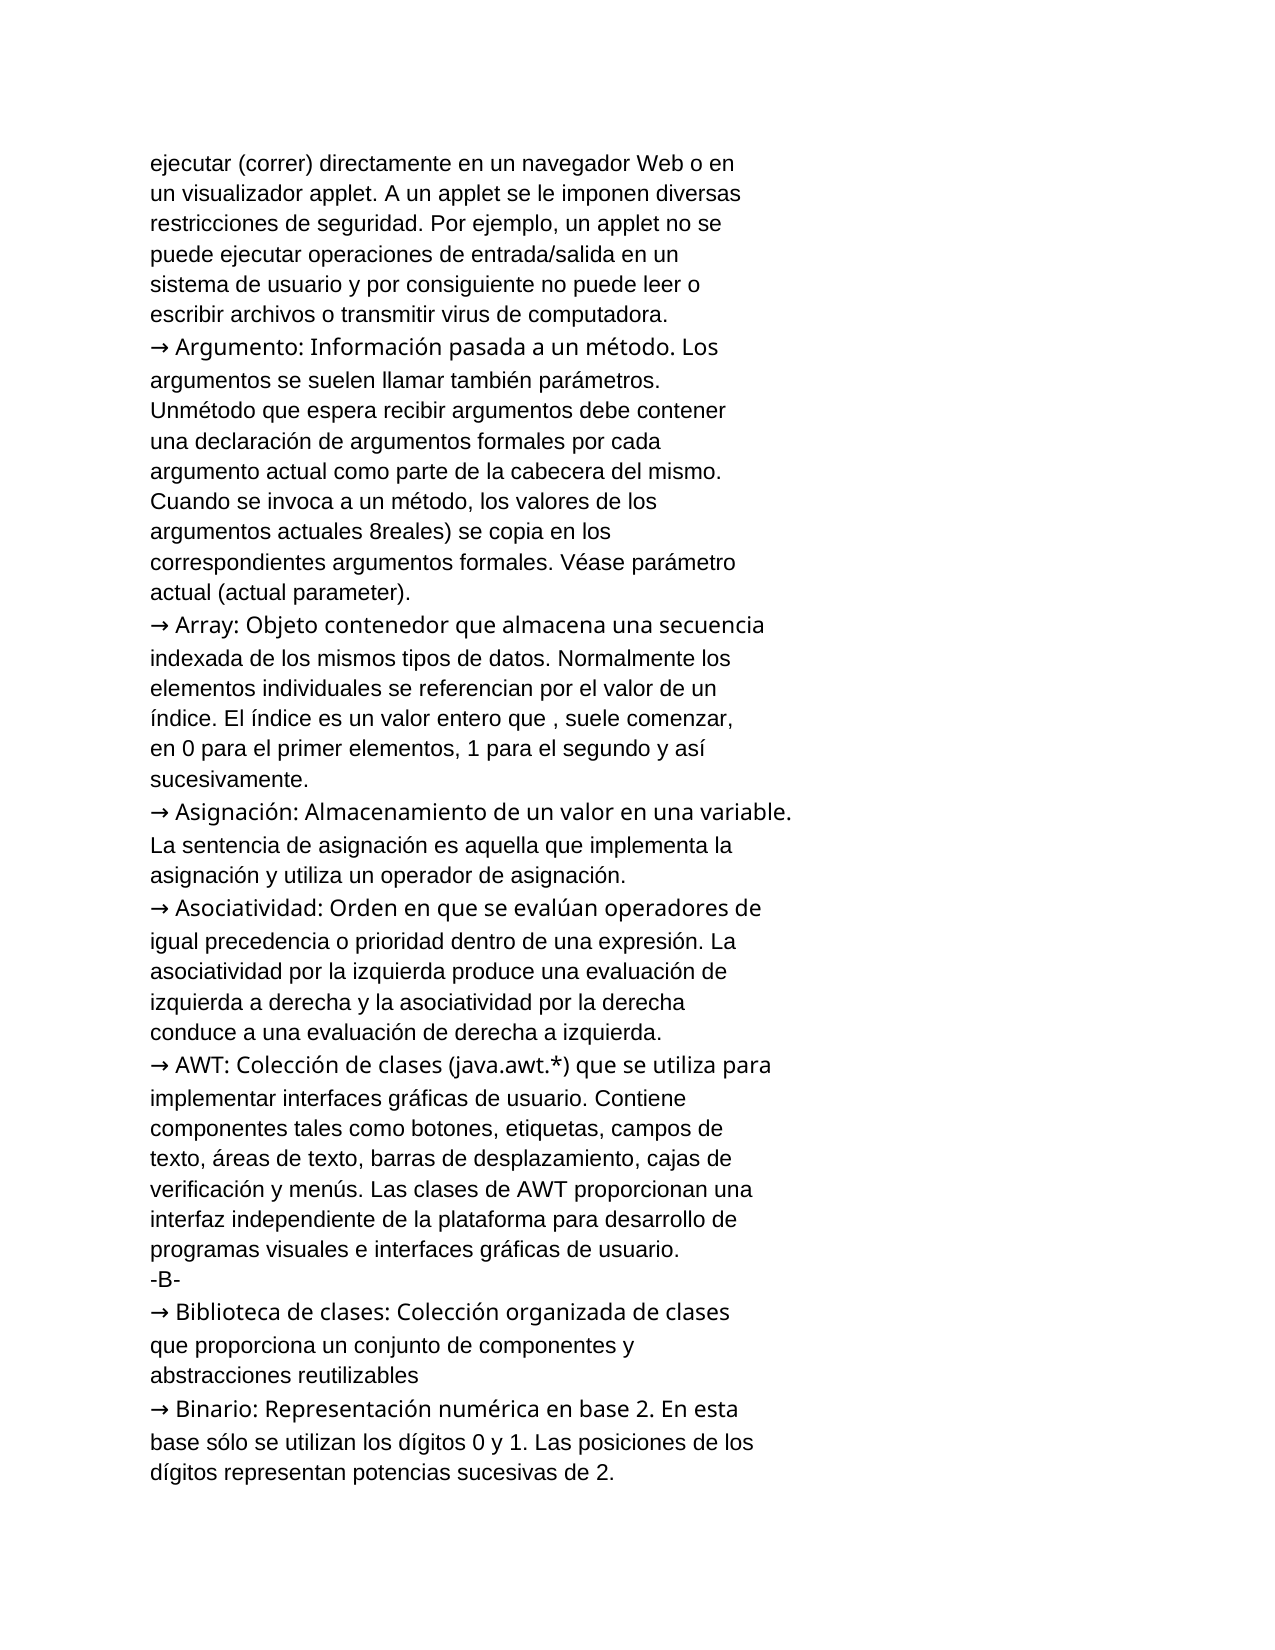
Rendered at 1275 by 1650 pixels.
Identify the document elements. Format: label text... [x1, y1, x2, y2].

text índice. El índice es un valor entero que , suele comenzar, [150, 705, 1125, 732]
text → Argumento: Información pasada a un método. Los [150, 331, 1125, 362]
text implementar interfaces gráficas de usuario. Contiene [150, 1085, 1125, 1111]
text → Biblioteca de clases: Colección organizada de clases [150, 1296, 1125, 1328]
text escribir archivos o transmitir virus de computadora. [150, 301, 1125, 327]
text izquierda a derecha y la asociatividad por la derecha [150, 988, 1125, 1015]
text → AWT: Colección de clases (java.awt.*) que se utiliza para [150, 1049, 1125, 1080]
text -B- [150, 1266, 1125, 1292]
text argumentos actuales 8reales) se copia en los [150, 518, 1125, 544]
text Unmétodo que espera recibir argumentos debe contener [150, 397, 1125, 424]
text asignación y utiliza un operador de asignación. [150, 862, 1125, 888]
text puede ejecutar operaciones de entrada/salida en un [150, 241, 1125, 267]
text dígitos representan potencias sucesivas de 2. [150, 1459, 1125, 1485]
text sistema de usuario y por consiguiente no puede leer o [150, 271, 1125, 297]
text → Binario: Representación numérica en base 2. En esta [150, 1393, 1125, 1424]
text asociatividad por la izquierda produce una evaluación de [150, 958, 1125, 985]
text verificación y menús. Las clases de AWT proporcionan una [150, 1176, 1125, 1202]
text interfaz independiente de la plataforma para desarrollo de [150, 1206, 1125, 1232]
text en 0 para el primer elementos, 1 para el segundo y así [150, 735, 1125, 762]
text abstracciones reutilizables [150, 1362, 1125, 1389]
text argumentos se suelen llamar también parámetros. [150, 367, 1125, 393]
text base sólo se utilizan los dígitos 0 y 1. Las posiciones de los [150, 1429, 1125, 1455]
text texto, áreas de texto, barras de desplazamiento, cajas de [150, 1145, 1125, 1172]
text indexada de los mismos tipos de datos. Normalmente los [150, 645, 1125, 671]
text → Asignación: Almacenamiento de un valor en una variable. [150, 796, 1125, 827]
text correspondientes argumentos formales. Véase parámetro [150, 548, 1125, 575]
text un visualizador applet. A un applet se le imponen diversas [150, 180, 1125, 207]
text La sentencia de asignación es aquella que implementa la [150, 832, 1125, 858]
text elementos individuales se referencian por el valor de un [150, 675, 1125, 701]
text igual precedencia o prioridad dentro de una expresión. La [150, 928, 1125, 954]
text que proporciona un conjunto de componentes y [150, 1332, 1125, 1359]
text Cuando se invoca a un método, los valores de los [150, 488, 1125, 514]
text actual (actual parameter). [150, 579, 1125, 605]
text una declaración de argumentos formales por cada [150, 428, 1125, 454]
text sucesivamente. [150, 766, 1125, 792]
text conduce a una evaluación de derecha a izquierda. [150, 1019, 1125, 1045]
text argumento actual como parte de la cabecera del mismo. [150, 458, 1125, 484]
text programas visuales e interfaces gráficas de usuario. [150, 1236, 1125, 1262]
text → Array: Objeto contenedor que almacena una secuencia [150, 609, 1125, 640]
text → Asociatividad: Orden en que se evalúan operadores de [150, 892, 1125, 923]
text componentes tales como botones, etiquetas, campos de [150, 1115, 1125, 1141]
text ejecutar (correr) directamente en un navegador Web o en [150, 150, 1125, 176]
text restricciones de seguridad. Por ejemplo, un applet no se [150, 210, 1125, 237]
